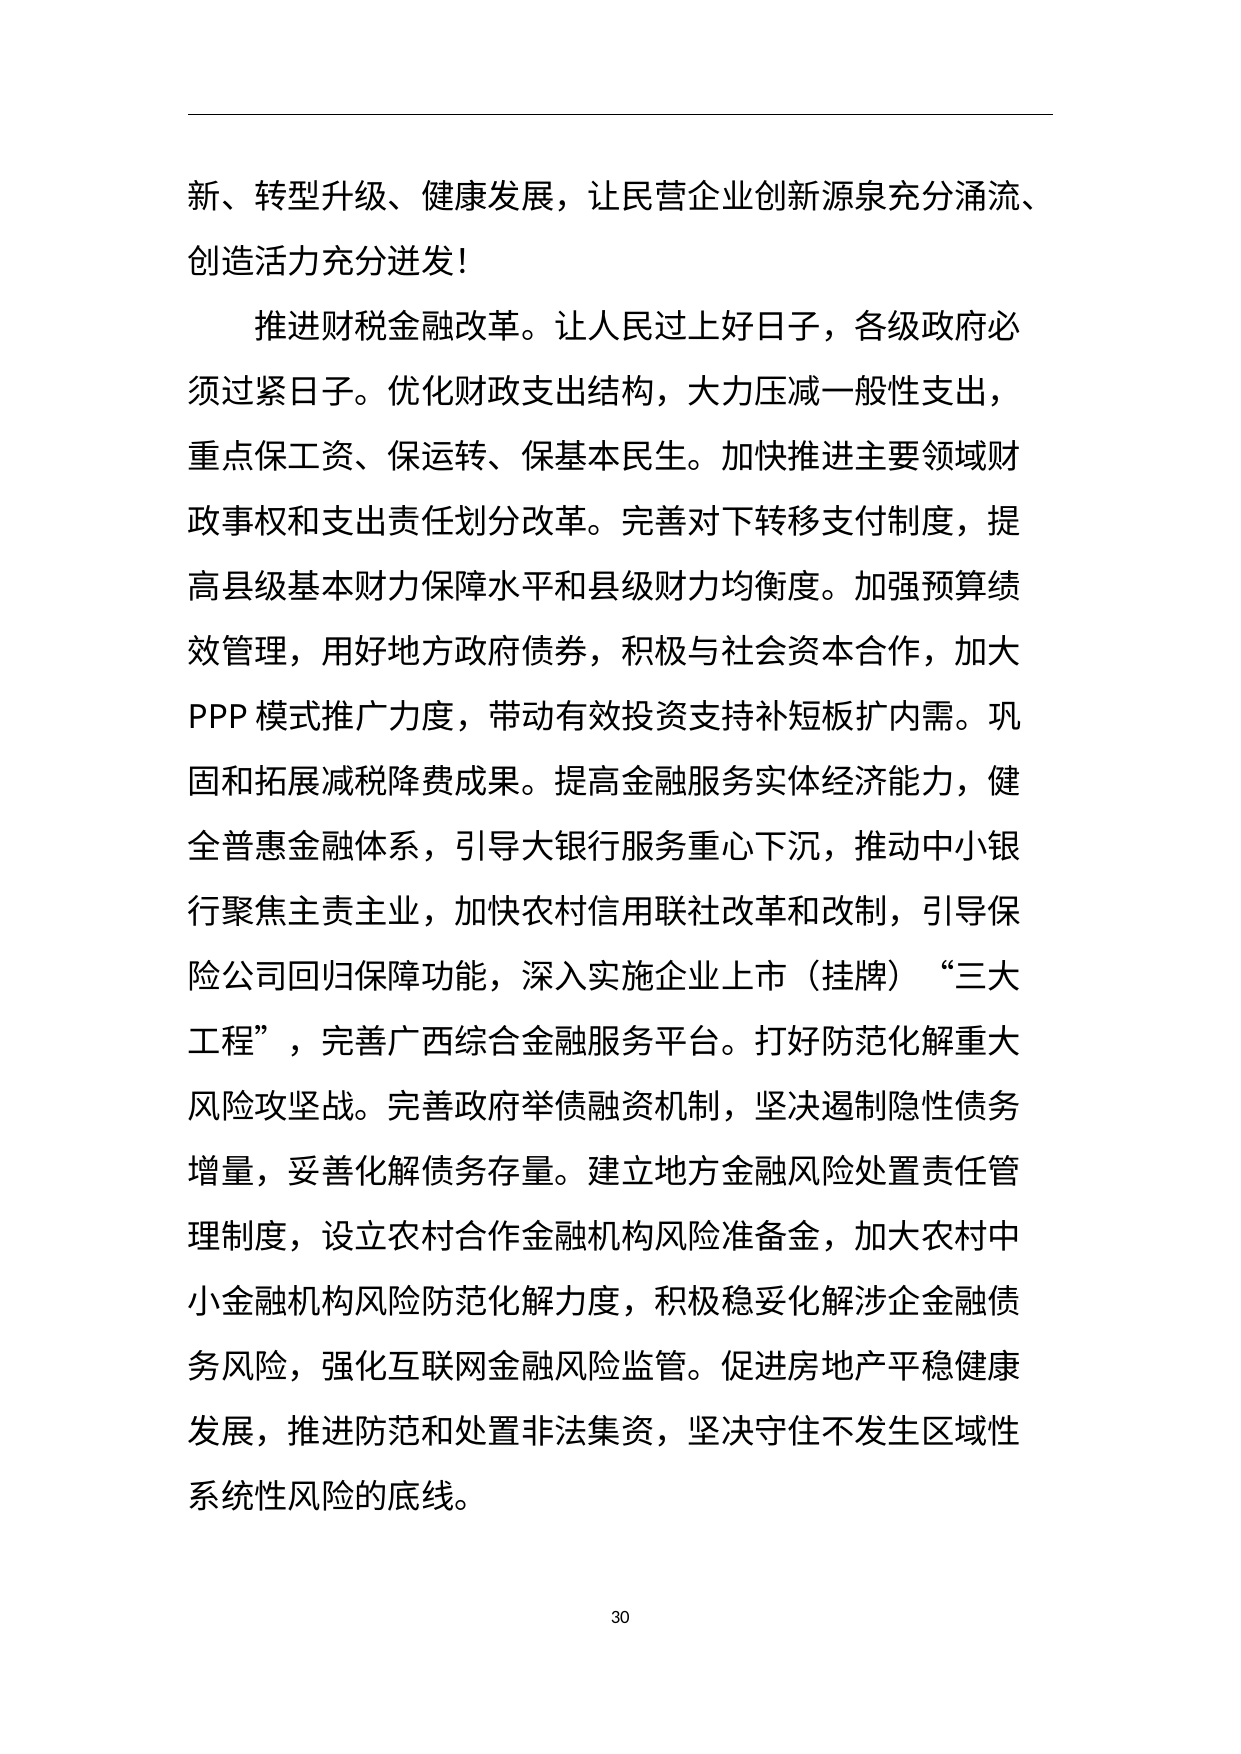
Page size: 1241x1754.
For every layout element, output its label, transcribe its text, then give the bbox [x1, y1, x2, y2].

text 推进财税金融改革。让人民过上好日子，各级政府必须过紧日子。优化财政支出结构，大力压减一般性支出，重点保工资、保运转、保基本民生。加快推进主要领域财政事权和支出责任划分改革。完善对下转移支付制度，提高县级基本财力保障水平和县级财力均衡度。加强预算绩效管理，用好地方政府债券，积极与社会资本合作，加大PPP模式推广力度，带动有效投资支持补短板扩内需。巩固和拓展减税降费成果。提高金融服务实体经济能力，健全普惠金融体系，引导大银行服务重心下沉，推动中小银行聚焦主责主业，加快农村信用联社改革和改制，引导保险公司回归保障功能，深入实施企业上市（挂牌）“三大工程”，完善广西综合金融服务平台。打好防范化解重大风险攻坚战。完善政府举债融资机制，坚决遏制隐性债务增量，妥善化解债务存量。建立地方金融风险处置责任管理制度，设立农村合作金融机构风险准备金，加大农村中小金融机构风险防范化解力度，积极稳妥化解涉企金融债务风险，强化互联网金融风险监管。促进房地产平稳健康发展，推进防范和处置非法集资，坚决守住不发生区域性系统性风险的底线。 [187, 292, 1053, 1527]
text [187, 162, 1053, 292]
